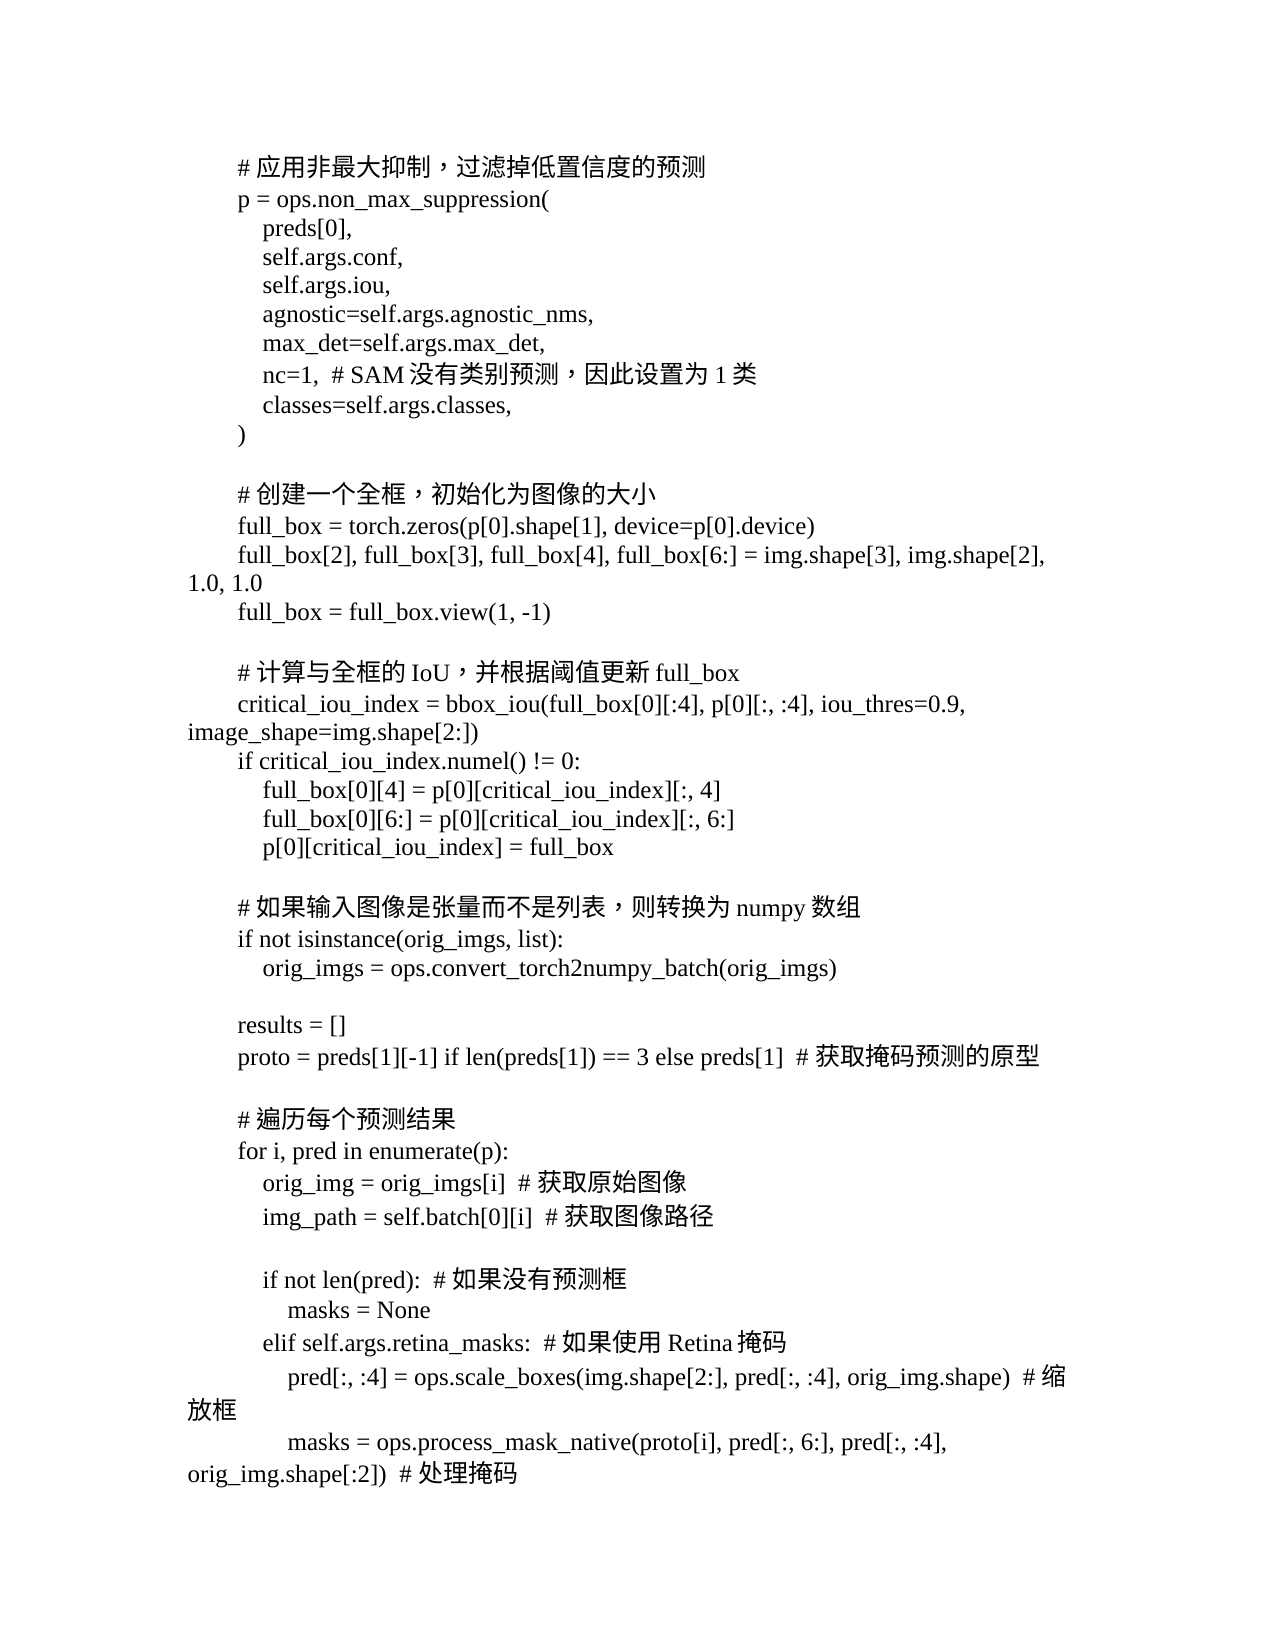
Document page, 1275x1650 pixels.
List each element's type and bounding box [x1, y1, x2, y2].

text [187, 150, 1087, 1489]
